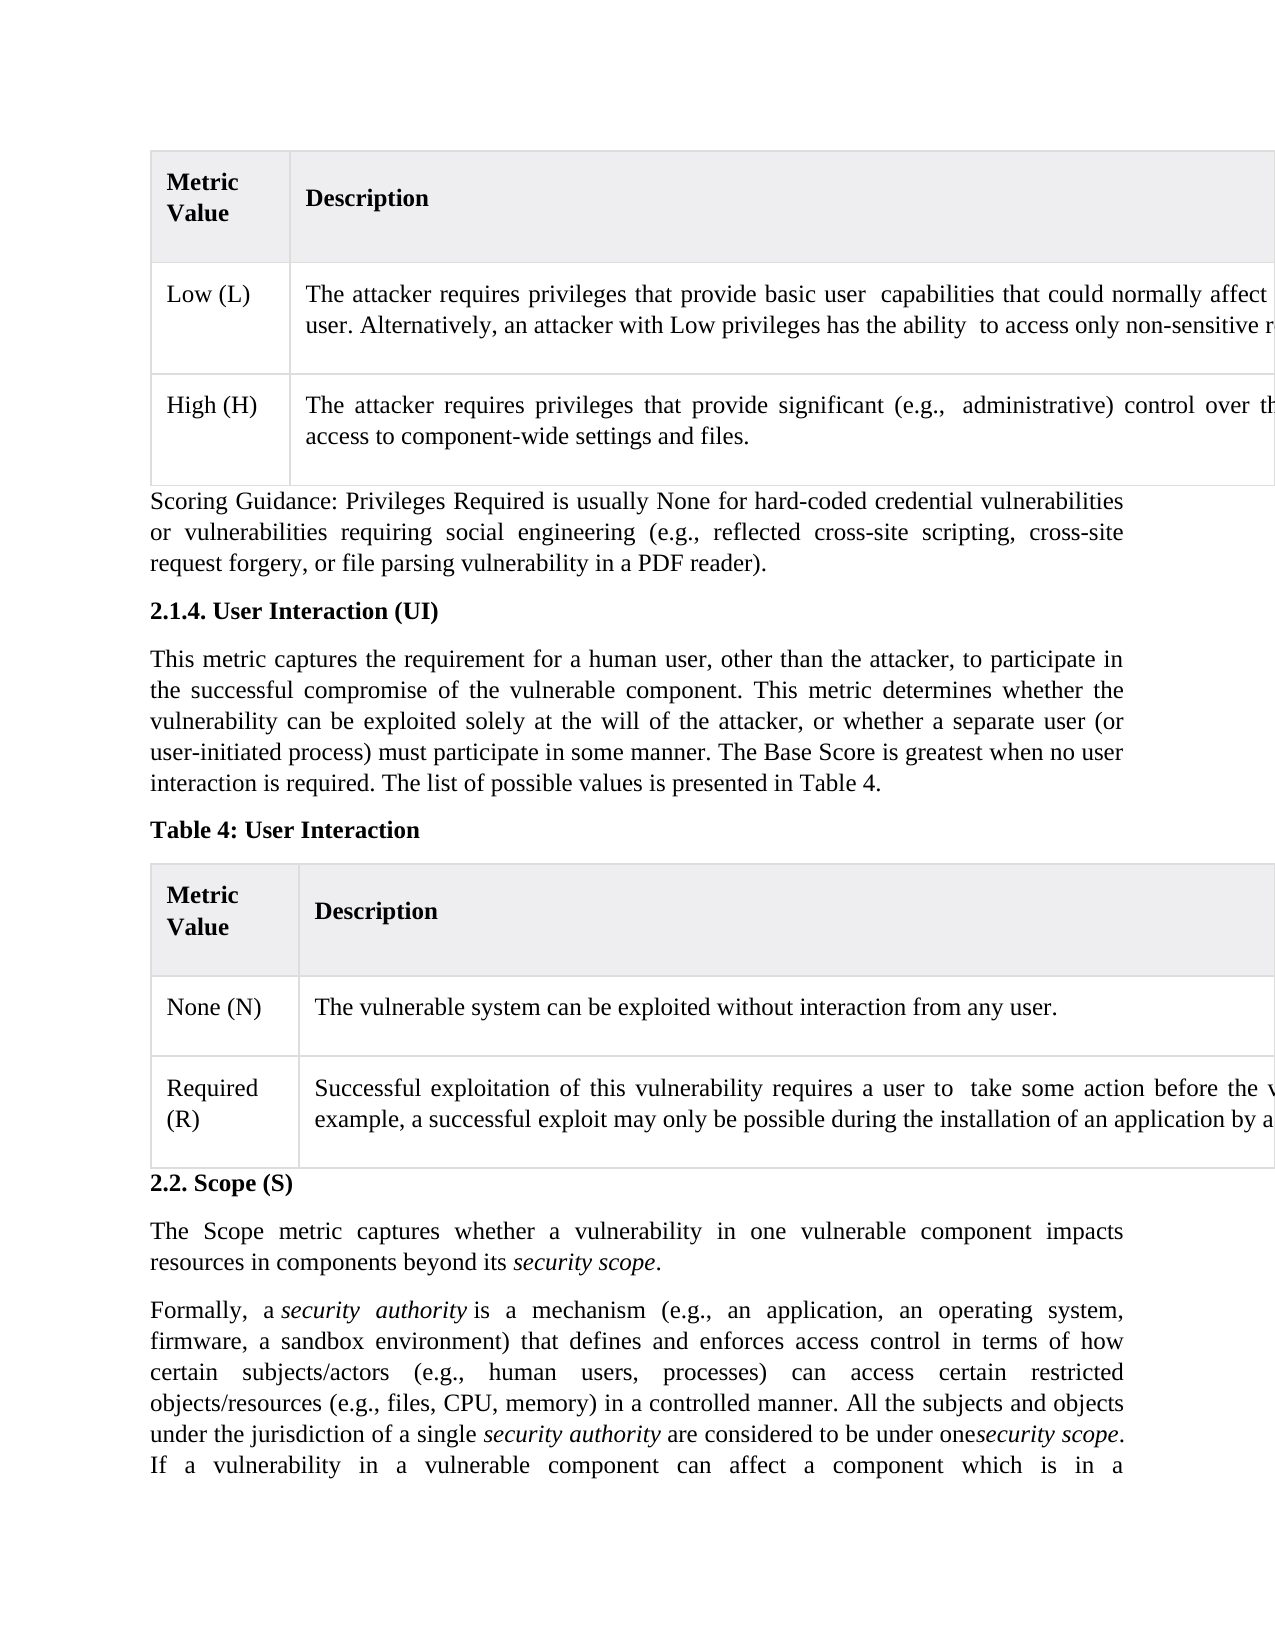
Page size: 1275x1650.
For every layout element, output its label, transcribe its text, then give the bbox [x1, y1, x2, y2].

text The Scope metric captures whether a vulnerability in one vulnerable component impacts resources in components beyond its security scope. [150, 1216, 1125, 1276]
text Scoring Guidance: Privileges Required is usually None for hard-coded credential vulnerabilities or vulnerabilities requiring social engineering (e.g., reflected cross-site scripting, cross-site request forgery, or file parsing vulnerability in a PDF reader). [150, 486, 1125, 577]
table_cell The vulnerable system can be exploited without interaction from any user. [300, 977, 1274, 1055]
table_header Description [300, 865, 1274, 975]
table_cell None (N) [152, 977, 298, 1055]
table_cell High (H) [152, 375, 289, 485]
text 2.2. Scope (S) [150, 1169, 1125, 1197]
table_cell The attacker requires privileges that provide significant (e.g., administrative) control over the vulnerable component allowing access to component-wide settings and files. [291, 375, 1274, 485]
table_cell Low (L) [152, 263, 289, 373]
table_header Description [291, 152, 1274, 262]
table_cell Successful exploitation of this vulnerability requires a user to take some action before the vulnerability can be exploited. For example, a successful exploit may only be possible during the installation of an application by a system administrator. [300, 1057, 1274, 1167]
table_cell Required (R) [152, 1057, 298, 1167]
table_header Metric Value [152, 865, 298, 975]
text Table 4: User Interaction [150, 816, 1125, 844]
text This metric captures the requirement for a human user, other than the attacker, to participate in the successful compromise of the vulnerable component. This metric determines whether the vulnerability can be exploited solely at the will of the attacker, or whether a separate user (or user-initiated process) must participate in some manner. The Base Score is greatest when no user interaction is required. The list of possible values is presented in Table 4. [150, 644, 1125, 797]
table_cell The attacker requires privileges that provide basic user capabilities that could normally affect only settings and files owned by a user. Alternatively, an attacker with Low privileges has the ability to access only non-sensitive resources. [291, 263, 1274, 373]
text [150, 1295, 1125, 1479]
text 2.1.4. User Interaction (UI) [150, 596, 1125, 625]
table_header Metric Value [152, 152, 289, 262]
